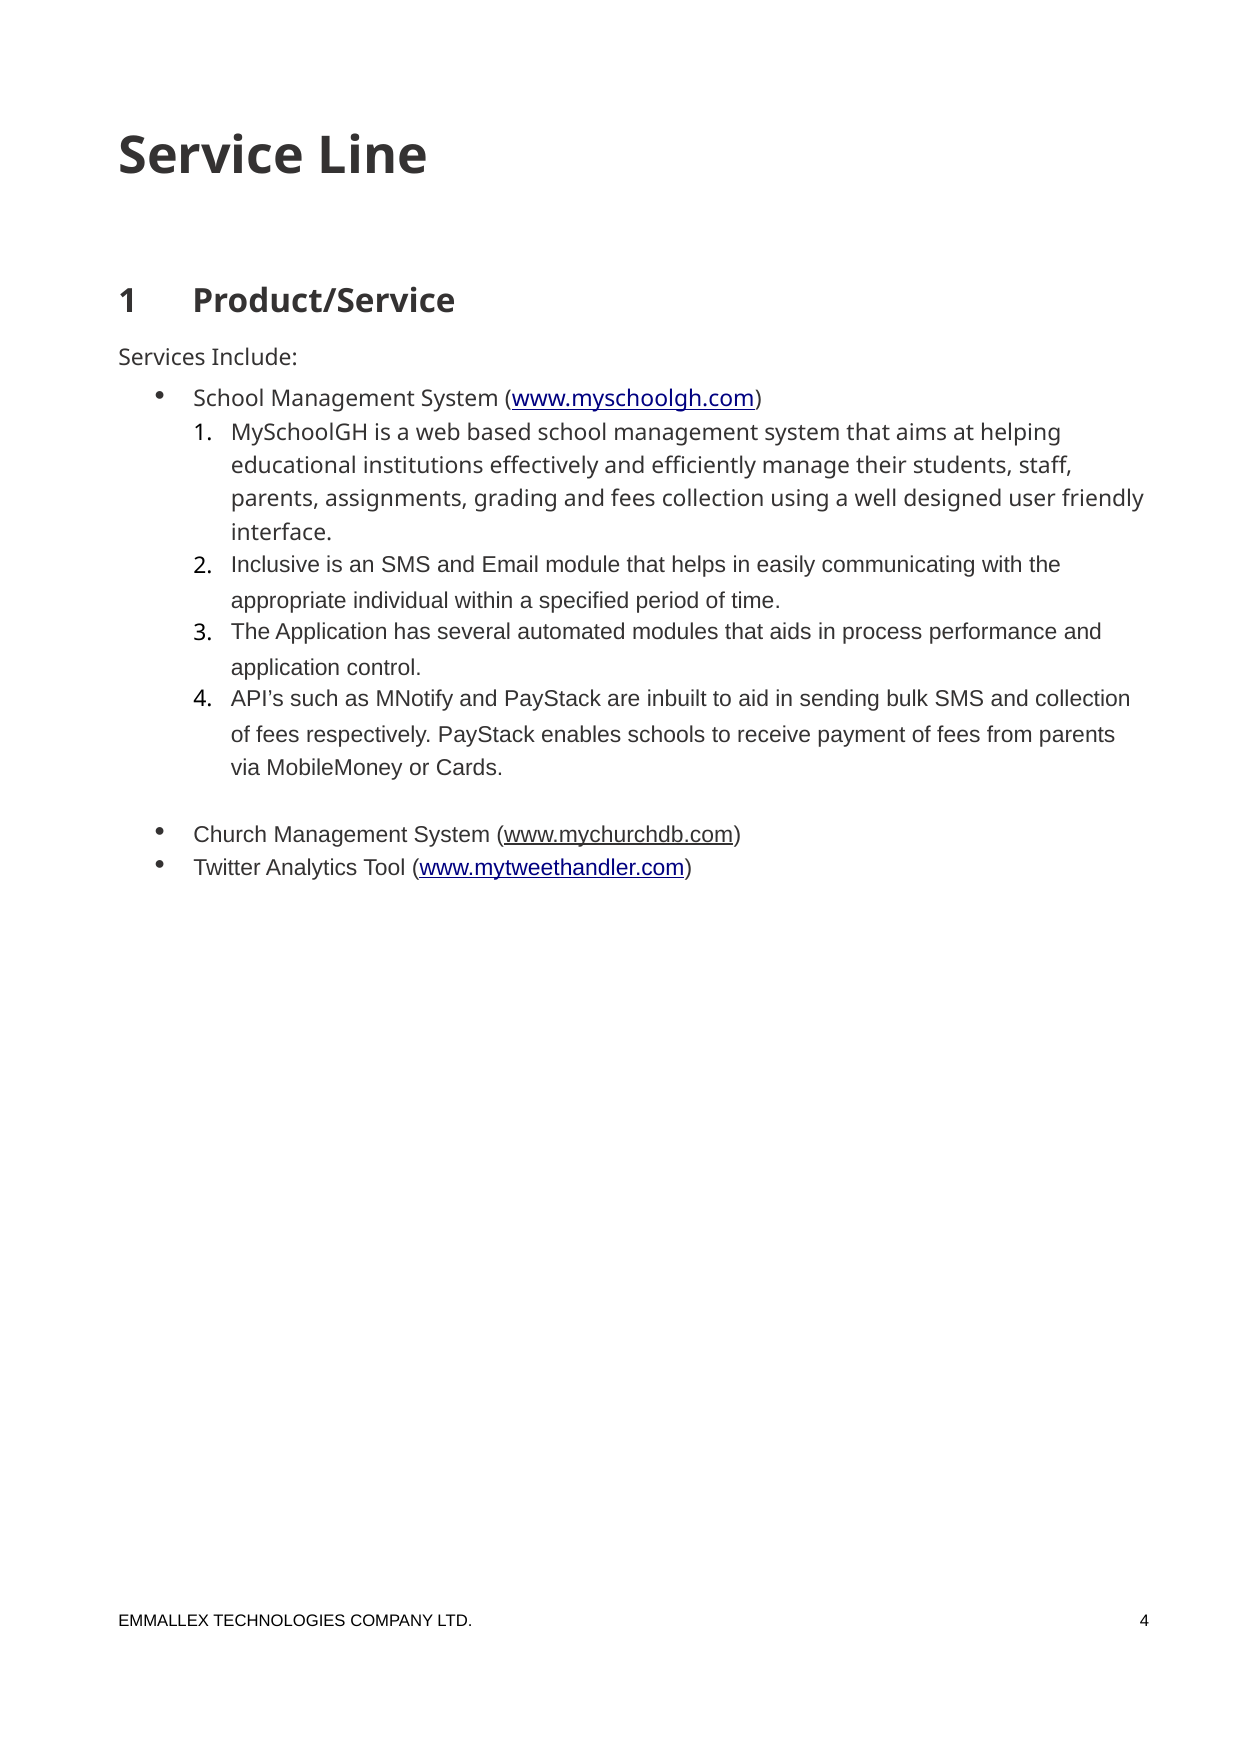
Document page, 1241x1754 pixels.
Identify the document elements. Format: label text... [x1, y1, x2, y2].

list School Management System (www.myschoolgh.com) [156, 380, 1149, 414]
subtitle Service Line [118, 118, 1149, 189]
list Church Management System (www.mychurchdb.com) [156, 814, 1149, 847]
subtitle Product/Service [118, 259, 1149, 322]
list API’s such as MNotify and PayStack are inbuilt to aid in sending bulk SMS and collection of fees respectively. PayStack enables schools to receive payment of fees from parents via MobileMoney or Cards. [193, 680, 1149, 780]
list Twitter Analytics Tool (www.mytweethandler.com) [156, 847, 1149, 880]
list The Application has several automated modules that aids in process performance and application control. [193, 614, 1149, 680]
list MySchoolGH is a web based school management system that aims at helping educational institutions effectively and efficiently manage their students, staff, parents, assignments, grading and fees collection using a well designed user friendly interface. [193, 414, 1149, 547]
list Inclusive is an SMS and Email module that helps in easily communicating with the appropriate individual within a specified period of time. [193, 547, 1149, 614]
list Services Include: [118, 339, 1149, 372]
